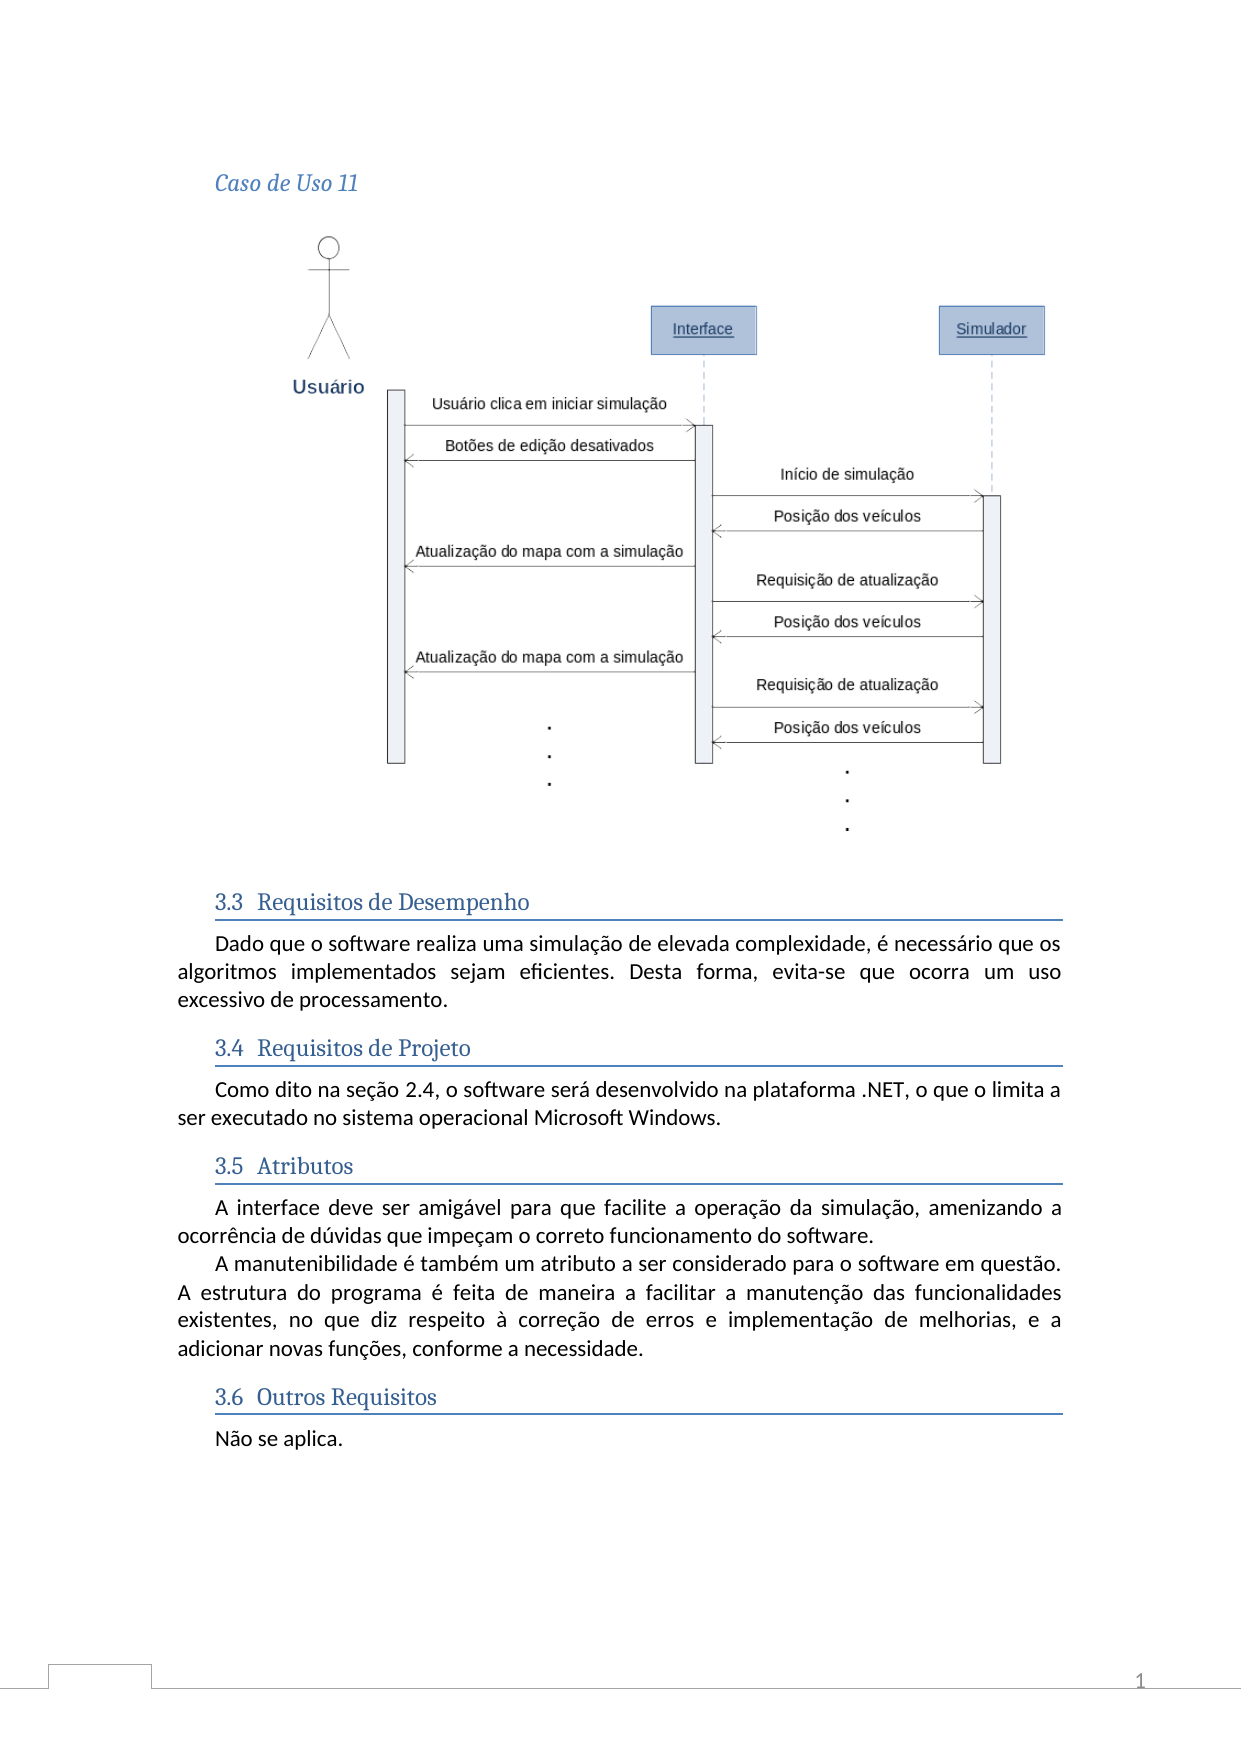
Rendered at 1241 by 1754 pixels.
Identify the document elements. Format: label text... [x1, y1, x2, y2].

text Não se aplica. [177, 1424, 1063, 1452]
text Dado que o software realiza uma simulação de elevada complexidade, é necessário que os algoritmos implementados sejam eficientes. Desta forma, evita-se que ocorra um uso excessivo de processamento. [177, 929, 1063, 1013]
text Como dito na seção 2.4, o software será desenvolvido na plataforma .NET, o que o limita a ser executado no sistema operacional Microsoft Windows. [177, 1075, 1063, 1131]
subtitle Requisitos de Desempenho [215, 888, 1063, 919]
subtitle Requisitos de Projeto [215, 1034, 1063, 1065]
subtitle Caso de Uso 11 [215, 168, 1063, 197]
subtitle Outros Requisitos [215, 1382, 1063, 1413]
text A interface deve ser amigável para que facilite a operação da simulação, amenizando a ocorrência de dúvidas que impeçam o correto funcionamento do software. [177, 1193, 1063, 1249]
text A manutenibilidade é também um atributo a ser considerado para o software em questão. A estrutura do programa é feita de maneira a facilitar a manutenção das funcionalidades existentes, no que diz respeito à correção de erros e implementação de melhorias, e a adicionar novas funções, conforme a necessidade. [177, 1249, 1063, 1362]
subtitle Atributos [215, 1152, 1063, 1183]
